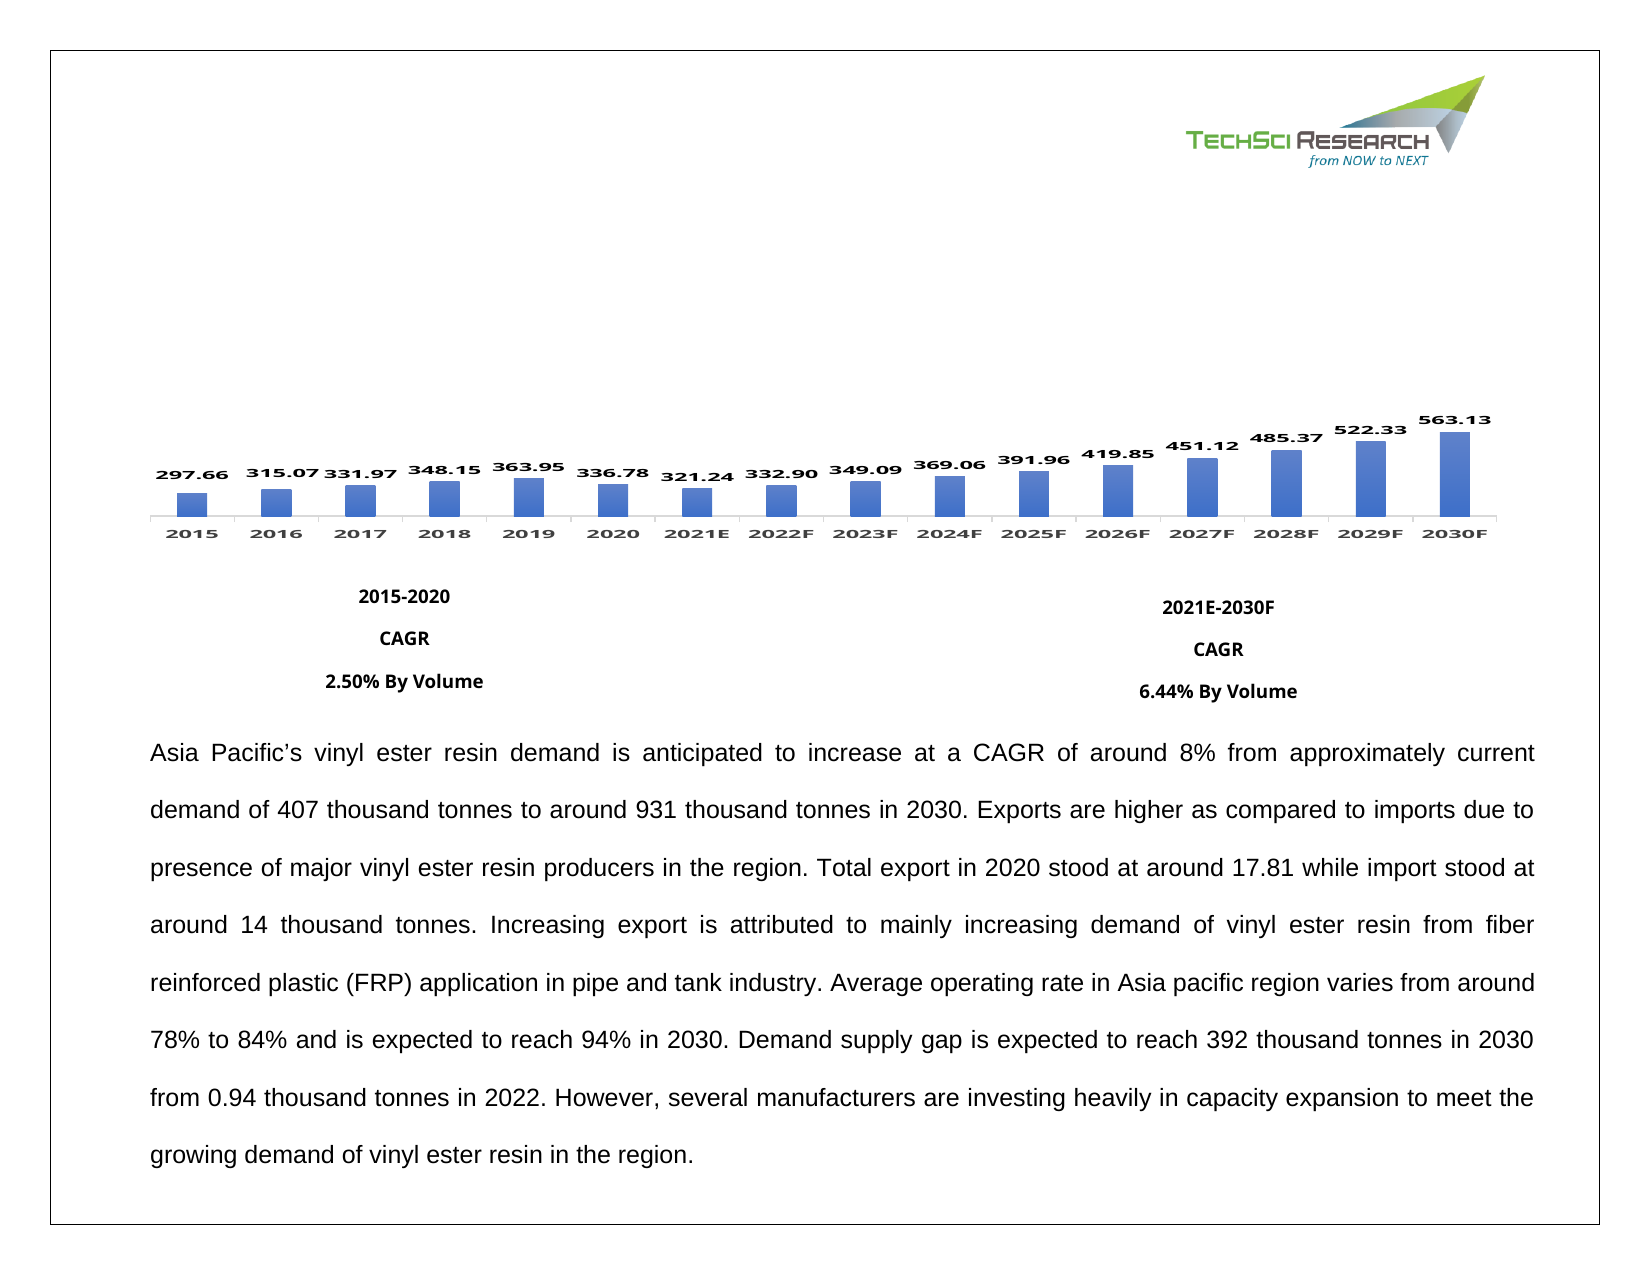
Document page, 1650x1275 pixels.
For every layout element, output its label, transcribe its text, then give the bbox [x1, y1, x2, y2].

picture [1185, 75, 1485, 168]
text Asia Pacific’s vinyl ester resin demand is anticipated to increase at a CAGR of around 8% from approximately current demand of 407 thousand tonnes to around 931 thousand tonnes in 2030. Exports are higher as compared to imports due to presence of major vinyl ester resin producers in the region. Total export in 2020 stood at around 17.81 while import stood at around 14 thousand tonnes. Increasing export is attributed to mainly increasing demand of vinyl ester resin from fiber reinforced plastic (FRP) application in pipe and tank industry. Average operating rate in Asia pacific region varies from around 78% to 84% and is expected to reach 94% in 2030. Demand supply gap is expected to reach 392 thousand tonnes in 2030 from 0.94 thousand tonnes in 2022. However, several manufacturers are investing heavily in capacity expansion to meet the growing demand of vinyl ester resin in the region. [150, 738, 1537, 1169]
